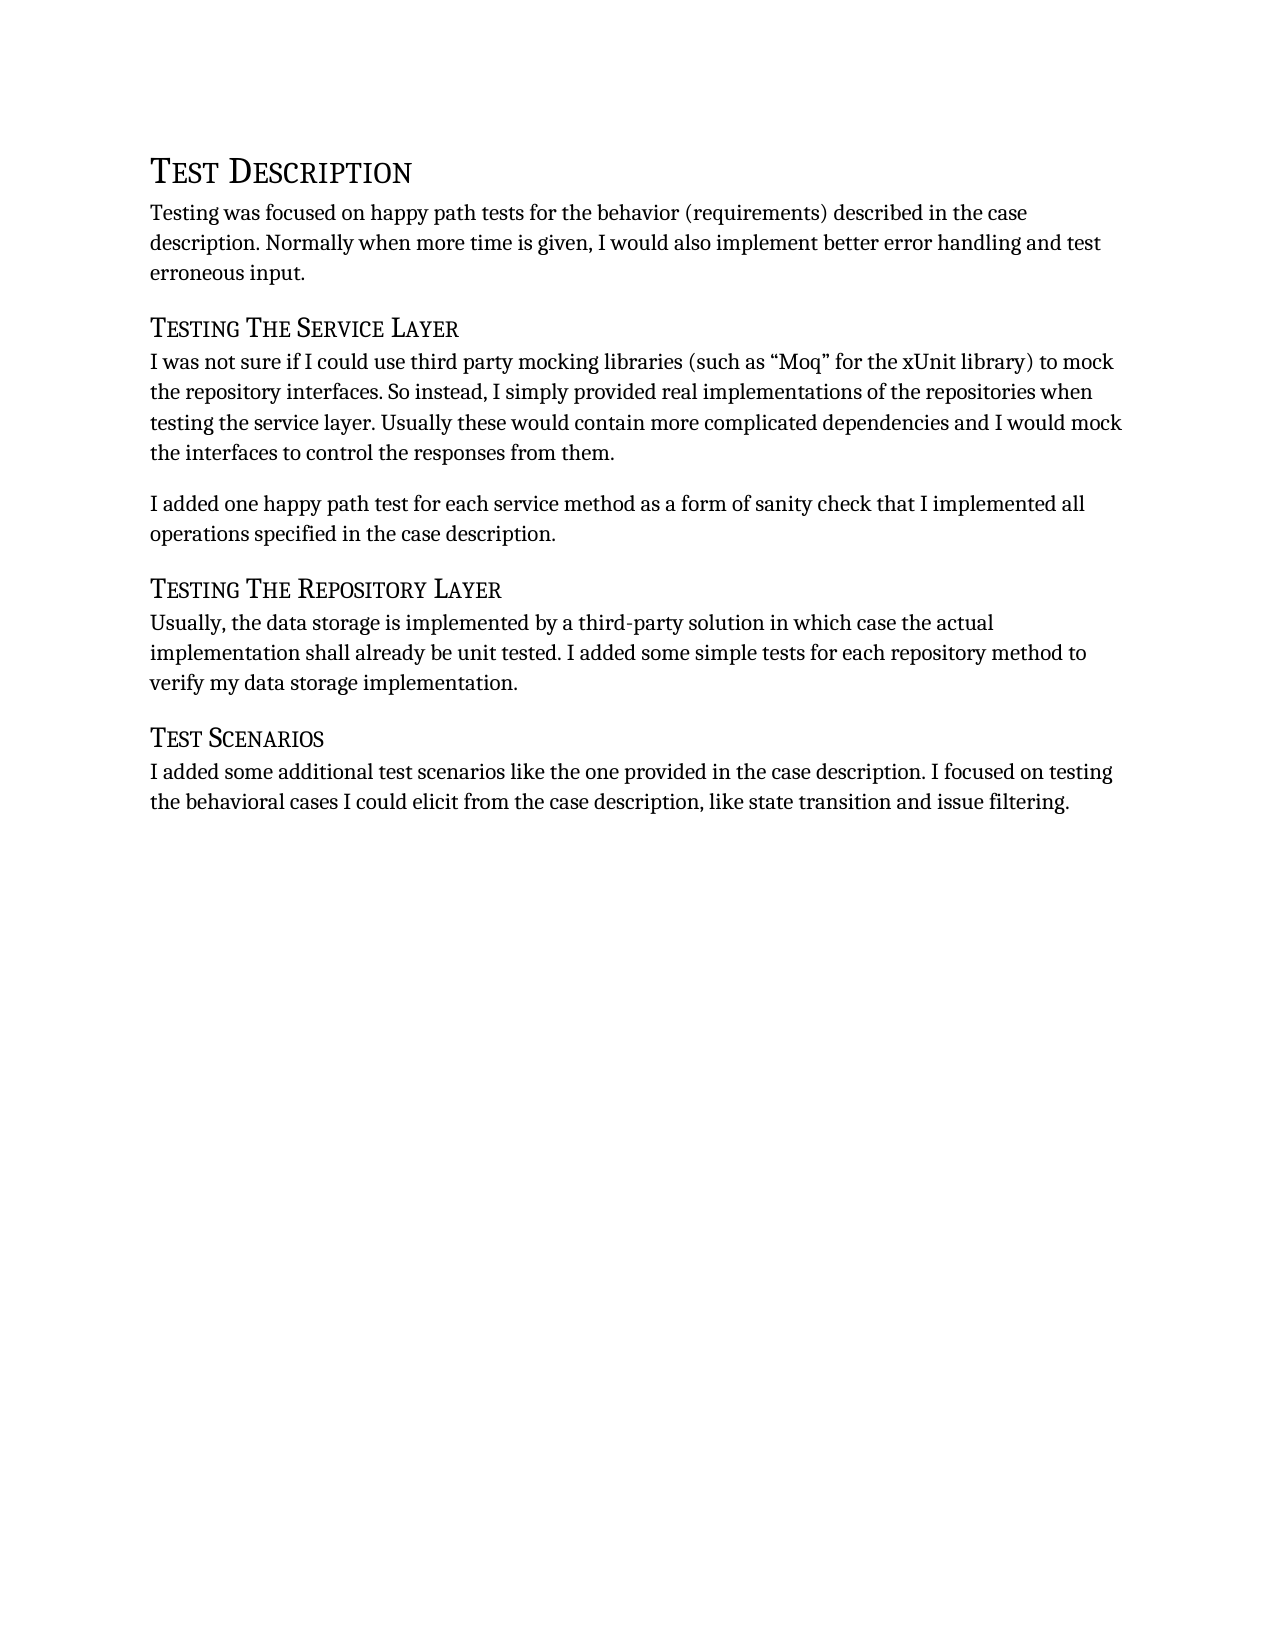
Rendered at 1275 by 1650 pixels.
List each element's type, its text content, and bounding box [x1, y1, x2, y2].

subtitle Testing The Service Layer [150, 311, 1125, 344]
subtitle Testing The Repository Layer [150, 572, 1125, 605]
text I added some additional test scenarios like the one provided in the case description. I focused on testing the behavioral cases I could elicit from the case description, like state transition and issue filtering. [150, 759, 1125, 815]
text Testing was focused on happy path tests for the behavior (requirements) described in the case description. Normally when more time is given, I would also implement better error handling and test erroneous input. [150, 199, 1125, 286]
text I added one happy path test for each service method as a form of sanity check that I implemented all operations specified in the case description. [150, 491, 1125, 547]
subtitle Test Description [150, 150, 1125, 193]
subtitle Test Scenarios [150, 721, 1125, 754]
text Usually, the data storage is implemented by a third-party solution in which case the actual implementation shall already be unit tested. I added some simple tests for each repository method to verify my data storage implementation. [150, 609, 1125, 696]
text I was not sure if I could use third party mocking libraries (such as “Moq” for the xUnit library) to mock the repository interfaces. So instead, I simply provided real implementations of the repositories when testing the service layer. Usually these would contain more complicated dependencies and I would mock the interfaces to control the responses from them. [150, 349, 1125, 466]
